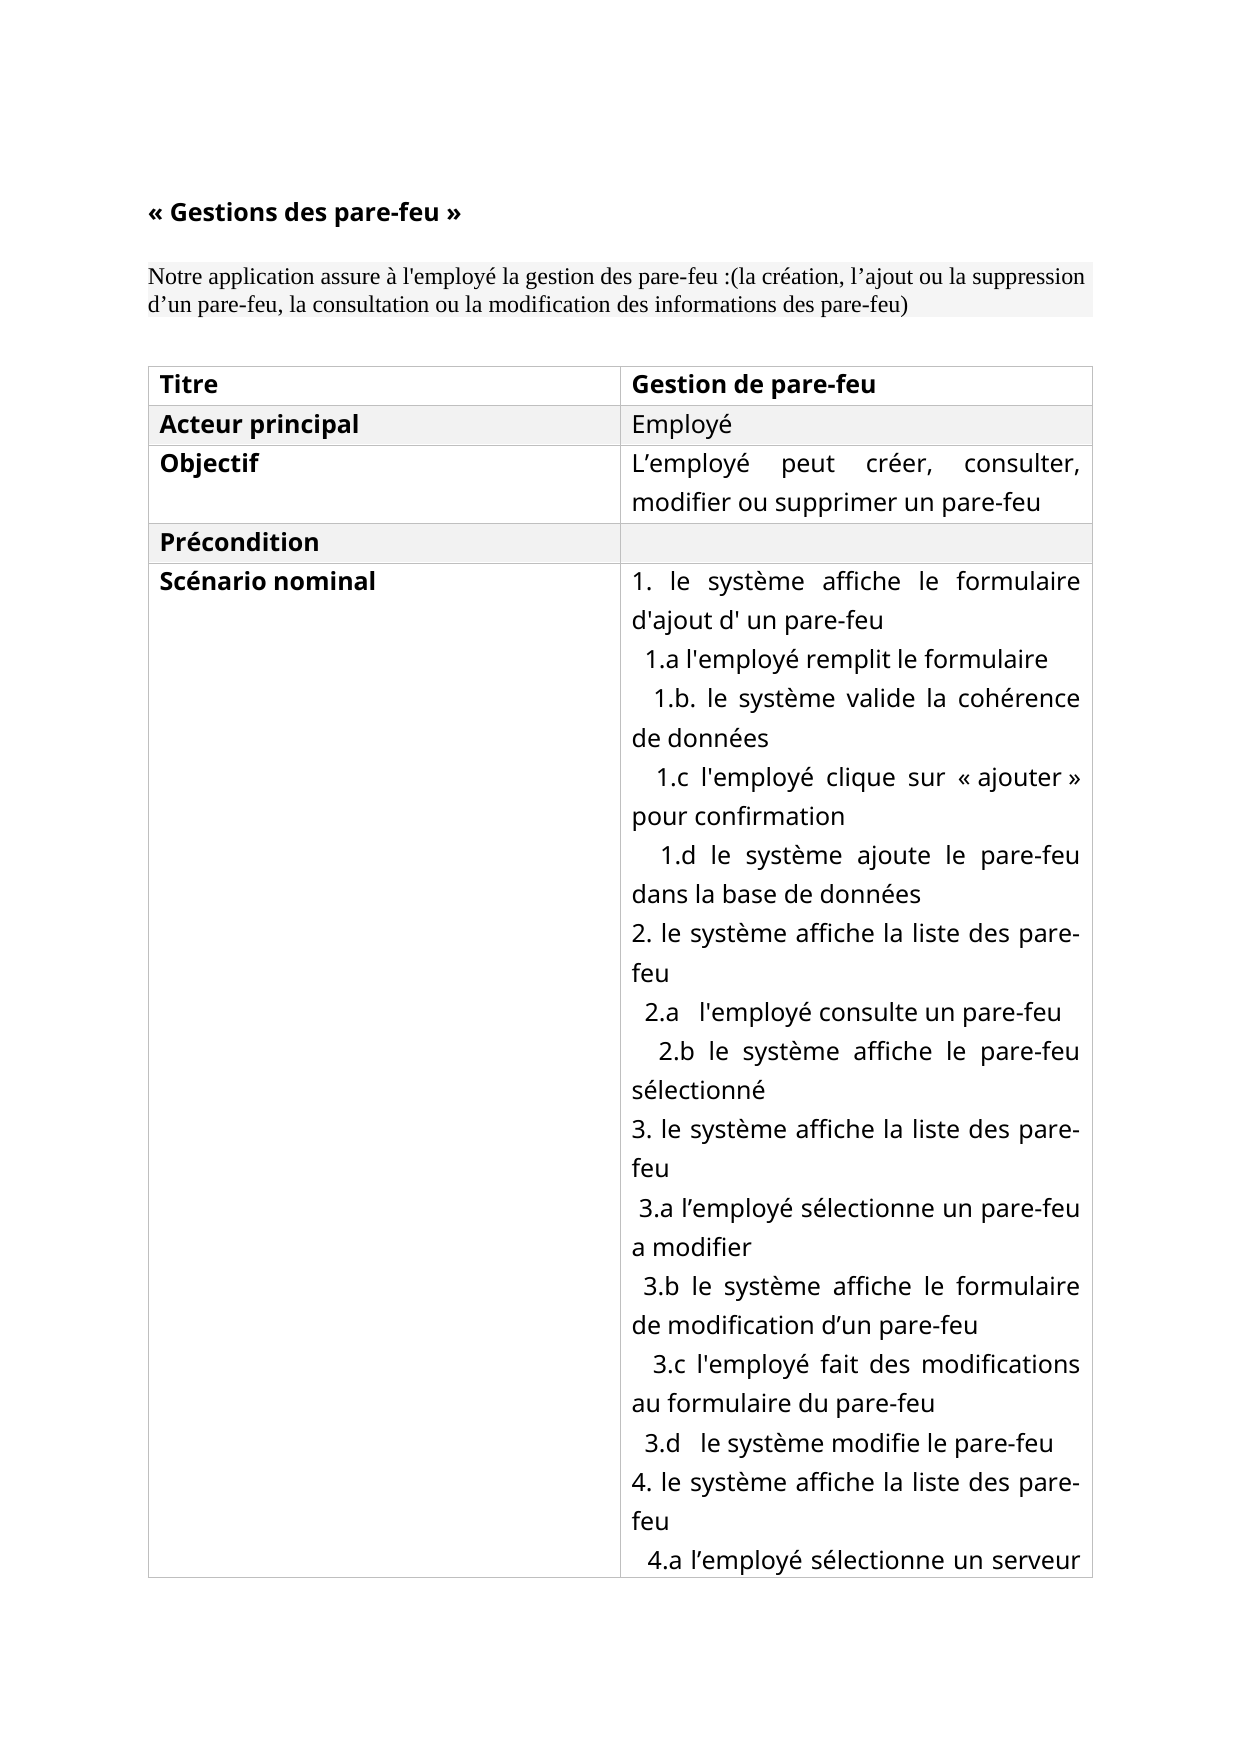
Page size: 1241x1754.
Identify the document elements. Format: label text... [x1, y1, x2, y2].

text « Gestions des pare-feu » [148, 194, 1093, 228]
table_header Titre [149, 367, 620, 405]
table_cell Acteur principal [149, 406, 620, 444]
table_cell Scénario nominal [149, 564, 620, 1577]
table_cell L’employé peut créer, consulter, modifier ou supprimer un pare-feu [621, 446, 1092, 523]
text Notre application assure à l'employé la gestion des pare-feu :(la création, l’ajout ou la suppression d’un pare-feu, la consultation ou la modification des informations des pare-feu) [148, 262, 1093, 317]
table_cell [621, 564, 1092, 1577]
table_header Gestion de pare-feu [621, 367, 1092, 405]
table_cell [621, 524, 1092, 562]
table_cell Précondition [149, 524, 620, 562]
table_cell Objectif [149, 446, 620, 523]
table_cell Employé [621, 406, 1092, 444]
